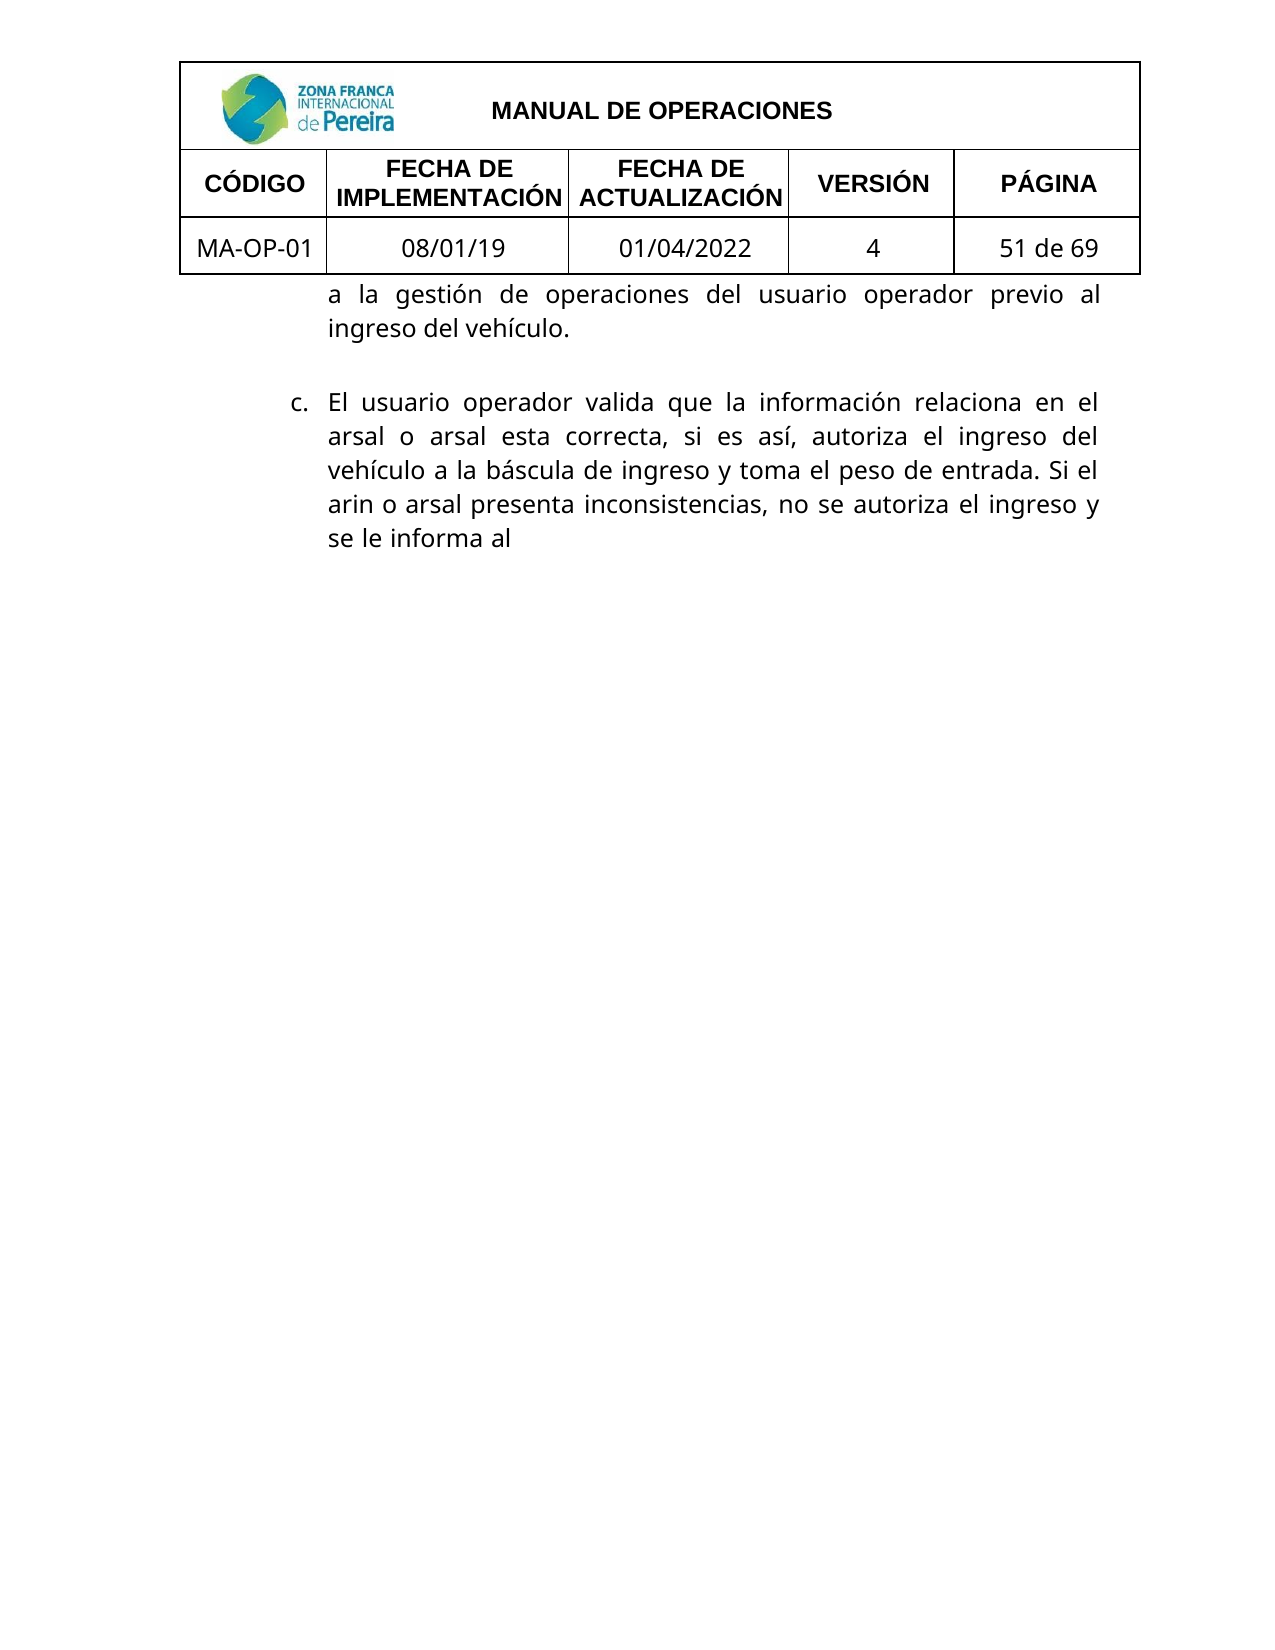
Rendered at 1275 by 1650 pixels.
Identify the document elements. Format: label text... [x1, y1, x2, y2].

list El usuario operador valida que la información relaciona en el arsal o arsal esta correcta, si es así, autoriza el ingreso del vehículo a la báscula de ingreso y toma el peso de entrada. Si el arin o arsal presenta inconsistencias, no se autoriza el ingreso y se le informa al [290, 384, 1099, 554]
picture [221, 69, 394, 148]
